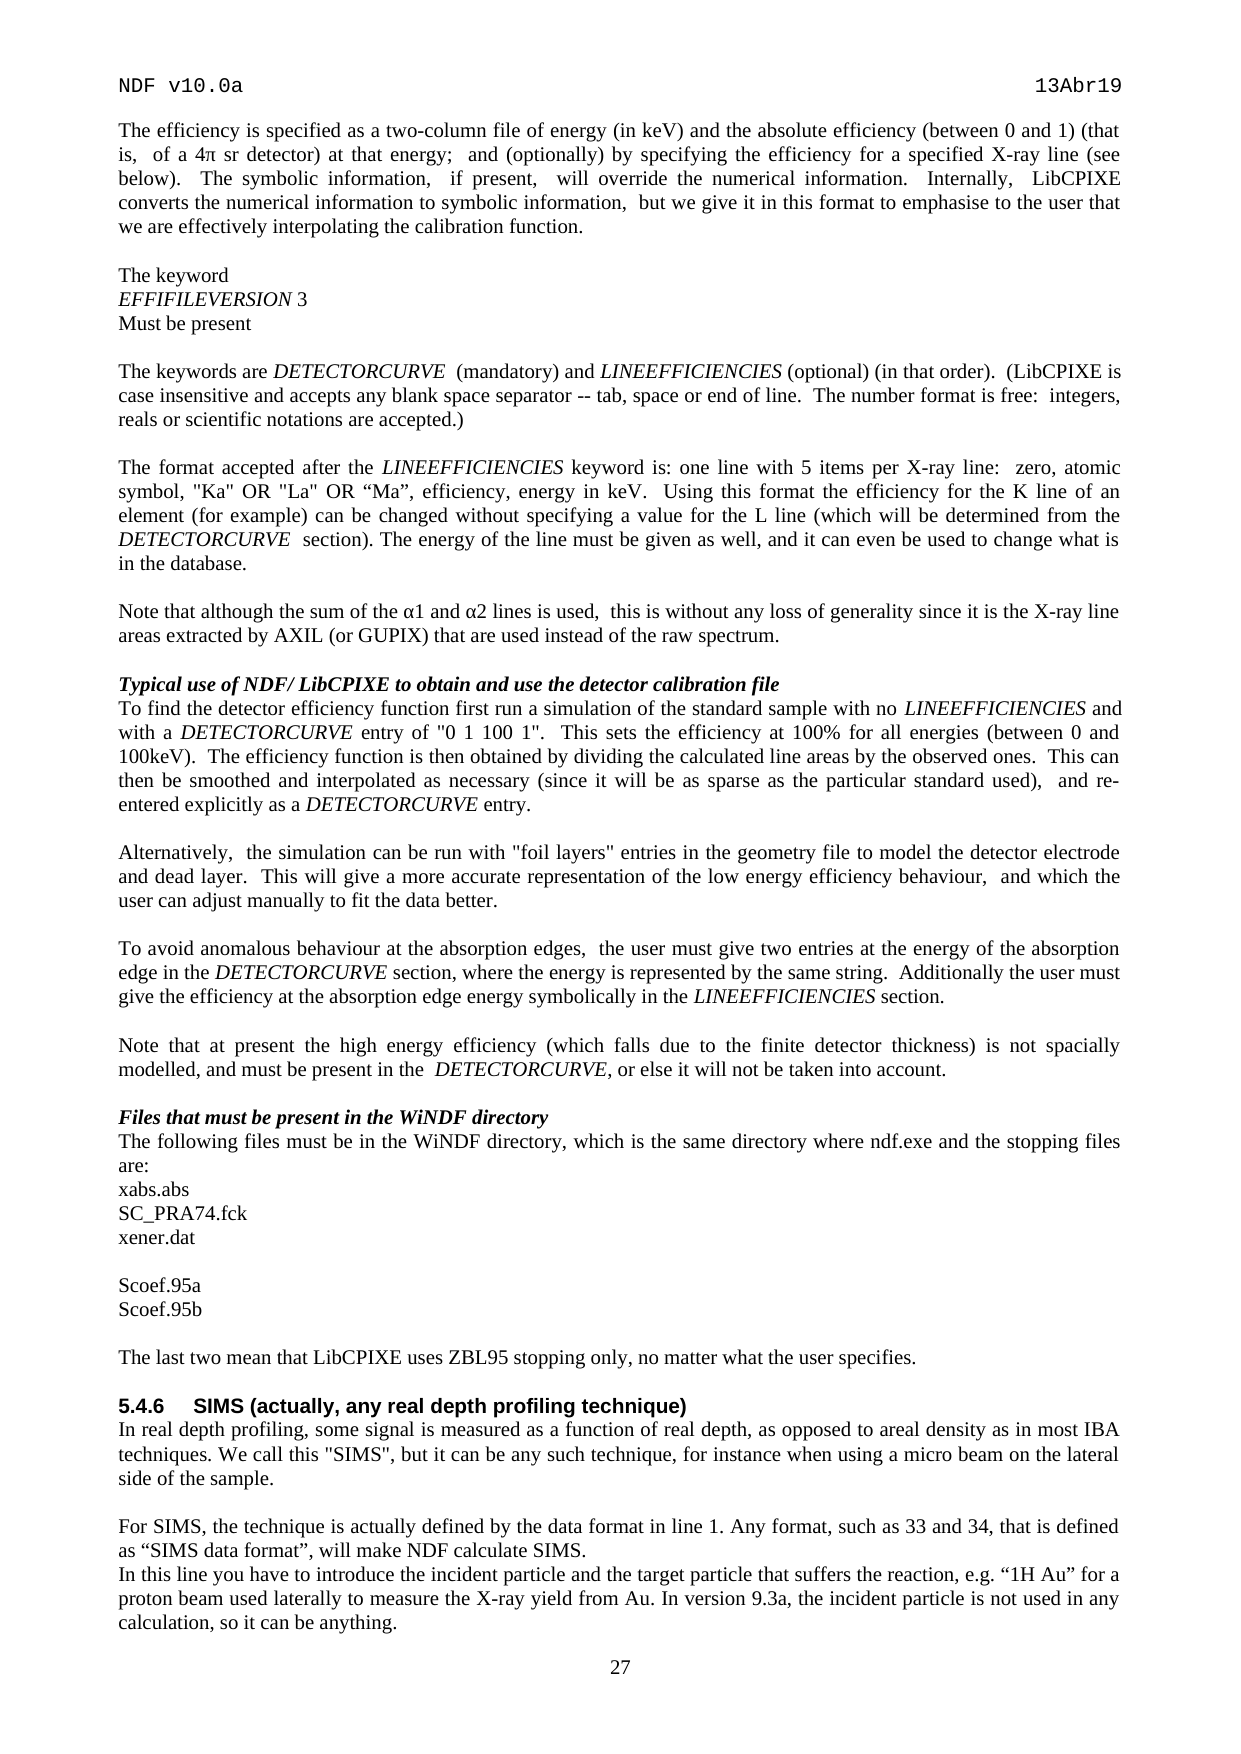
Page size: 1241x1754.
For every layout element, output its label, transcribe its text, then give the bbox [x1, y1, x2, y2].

text The keywords are DETECTORCURVE (mandatory) and LINEEFFICIENCIES (optional) (in that order). (LibCPIXE is case insensitive and accepts any blank space separator -- tab, space or end of line. The number format is free: integers, reals or scientific notations are accepted.) [118, 359, 1122, 431]
text To find the detector efficiency function first run a simulation of the standard sample with no LINEEFFICIENCIES and with a DETECTORCURVE entry of "0 1 100 1". This sets the efficiency at 100% for all energies (between 0 and 100keV). The efficiency function is then obtained by dividing the calculated line areas by the observed ones. This can then be smoothed and interpolated as necessary (since it will be as sparse as the particular standard used), and re-entered explicitly as a DETECTORCURVE entry. [118, 696, 1122, 816]
text Files that must be present in the WiNDF directory [118, 1105, 1122, 1129]
text The following files must be in the WiNDF directory, which is the same directory where ndf.exe and the stopping files are: [118, 1129, 1122, 1177]
text Scoef.95b [118, 1297, 1122, 1321]
text SC_PRA74.fck [118, 1201, 1122, 1225]
subtitle SIMS (actually, any real depth profiling technique) [118, 1393, 1122, 1417]
text The format accepted after the LINEEFFICIENCIES keyword is: one line with 5 items per X-ray line: zero, atomic symbol, "Ka" OR "La" OR “Ma”, efficiency, energy in keV. Using this format the efficiency for the K line of an element (for example) can be changed without specifying a value for the L line (which will be determined from the DETECTORCURVE section). The energy of the line must be given as well, and it can even be used to change what is in the database. [118, 455, 1122, 575]
text For SIMS, the technique is actually defined by the data format in line 1. Any format, such as 33 and 34, that is defined as “SIMS data format”, will make NDF calculate SIMS. [118, 1514, 1122, 1562]
text Must be present [118, 311, 1122, 335]
text Note that although the sum of the α1 and α2 lines is used, this is without any loss of generality since it is the X-ray line areas extracted by AXIL (or GUPIX) that are used instead of the raw spectrum. [118, 599, 1122, 647]
text To avoid anomalous behaviour at the absorption edges, the user must give two entries at the energy of the absorption edge in the DETECTORCURVE section, where the energy is represented by the same string. Additionally the user must give the efficiency at the absorption edge energy symbolically in the LINEEFFICIENCIES section. [118, 936, 1122, 1008]
text In real depth profiling, some signal is measured as a function of real depth, as opposed to areal density as in most IBA techniques. We call this "SIMS", but it can be any such technique, for instance when using a micro beam on the lateral side of the sample. [118, 1417, 1122, 1489]
text The keyword [118, 262, 1122, 287]
text EFFIFILEVERSION 3 [118, 287, 1122, 311]
text xener.dat [118, 1225, 1122, 1249]
text The last two mean that LibCPIXE uses ZBL95 stopping only, no matter what the user specifies. [118, 1345, 1122, 1369]
text Note that at present the high energy efficiency (which falls due to the finite detector thickness) is not spacially modelled, and must be present in the DETECTORCURVE, or else it will not be taken into account. [118, 1032, 1122, 1081]
text In this line you have to introduce the incident particle and the target particle that suffers the reaction, e.g. “1H Au” for a proton beam used laterally to measure the X-ray yield from Au. In version 9.3a, the incident particle is not used in any calculation, so it can be anything. [118, 1562, 1122, 1634]
text The efficiency is specified as a two-column file of energy (in keV) and the absolute efficiency (between 0 and 1) (that is, of a 4π sr detector) at that energy; and (optionally) by specifying the efficiency for a specified X-ray line (see below). The symbolic information, if present, will override the numerical information. Internally, LibCPIXE converts the numerical information to symbolic information, but we give it in this format to emphasise to the user that we are effectively interpolating the calibration function. [118, 118, 1122, 238]
text Typical use of NDF/ LibCPIXE to obtain and use the detector calibration file [118, 672, 1122, 696]
text Scoef.95a [118, 1273, 1122, 1297]
text xabs.abs [118, 1177, 1122, 1201]
text Alternatively, the simulation can be run with "foil layers" entries in the geometry file to model the detector electrode and dead layer. This will give a more accurate representation of the low energy efficiency behaviour, and which the user can adjust manually to fit the data better. [118, 840, 1122, 912]
